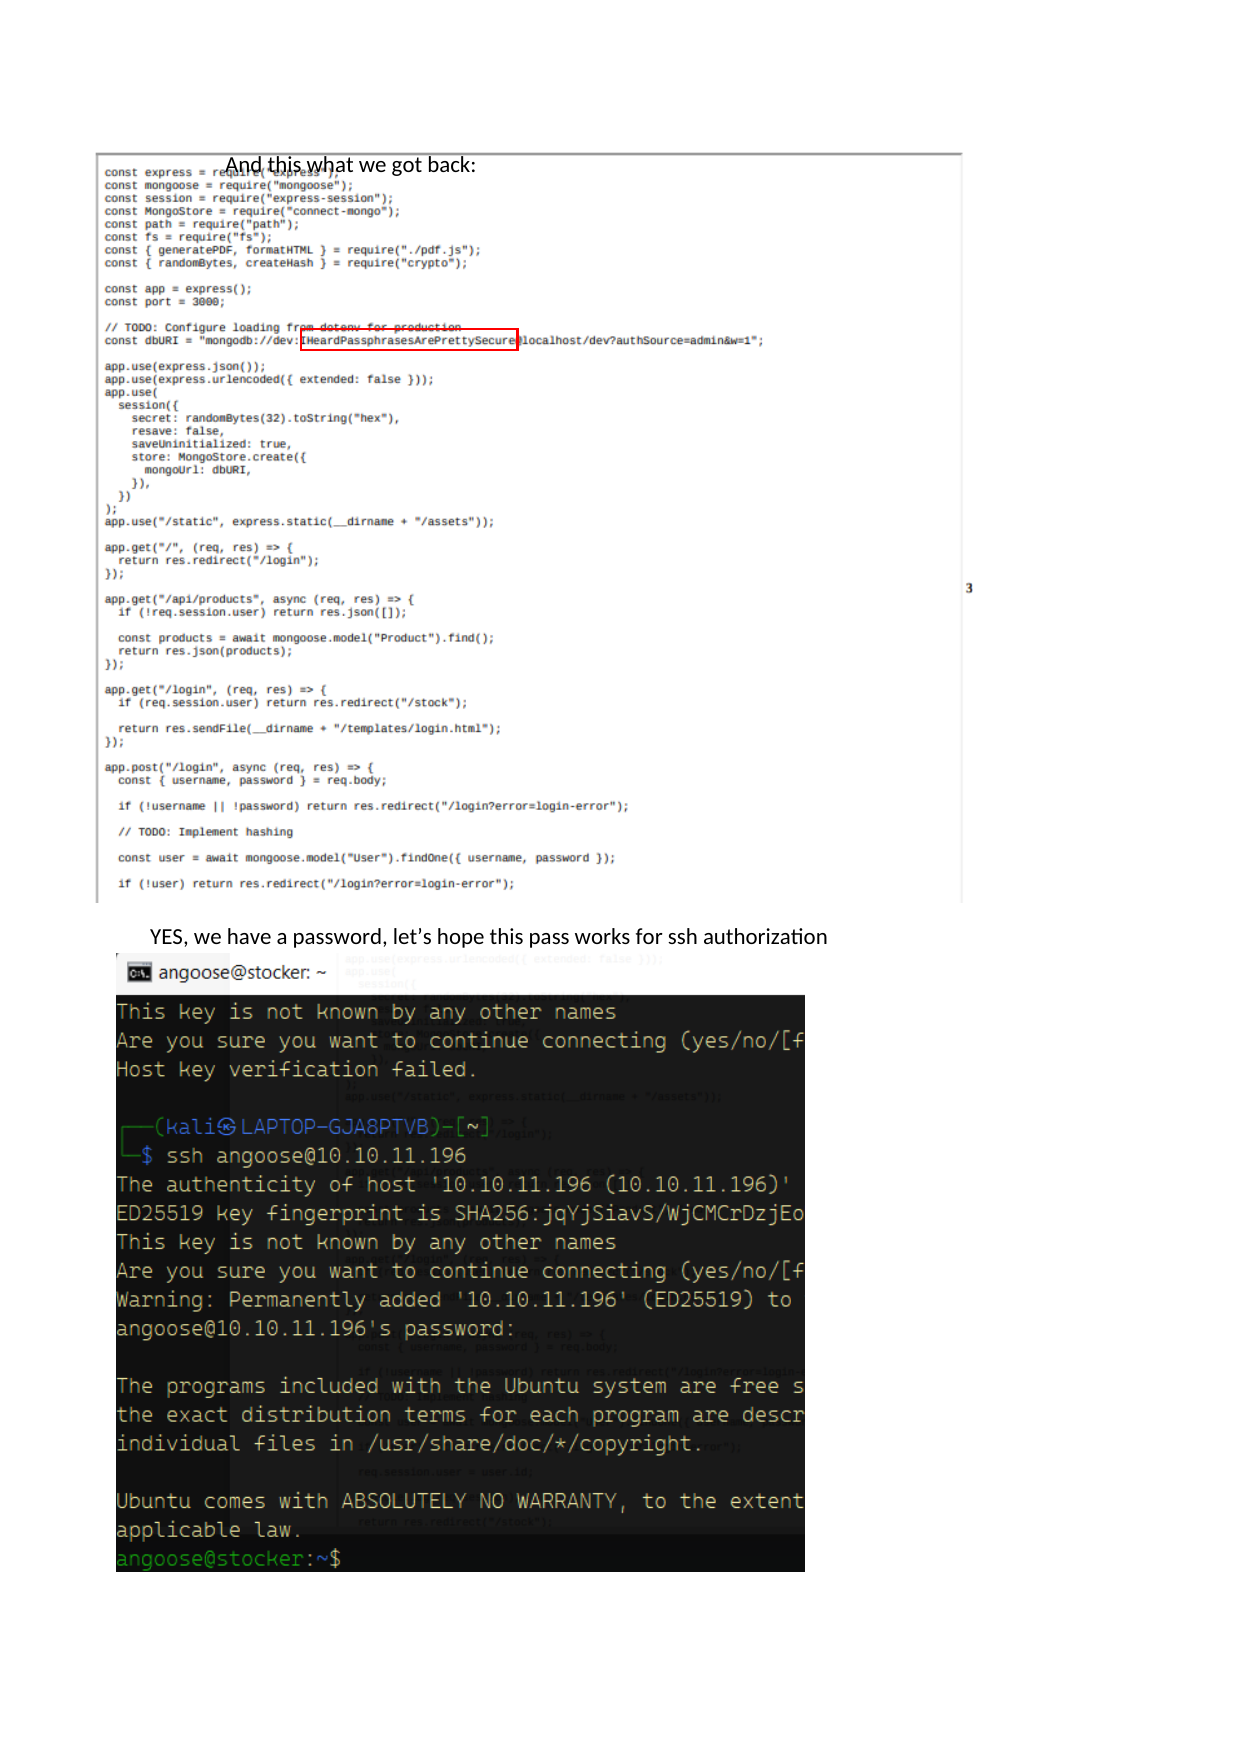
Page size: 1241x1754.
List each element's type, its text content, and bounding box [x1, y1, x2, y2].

picture [92, 149, 973, 903]
text YES, we have a password, let’s hope this pass works for ssh authorization [150, 922, 1090, 950]
list And this what we got back: [225, 150, 1090, 178]
picture [116, 953, 805, 1572]
